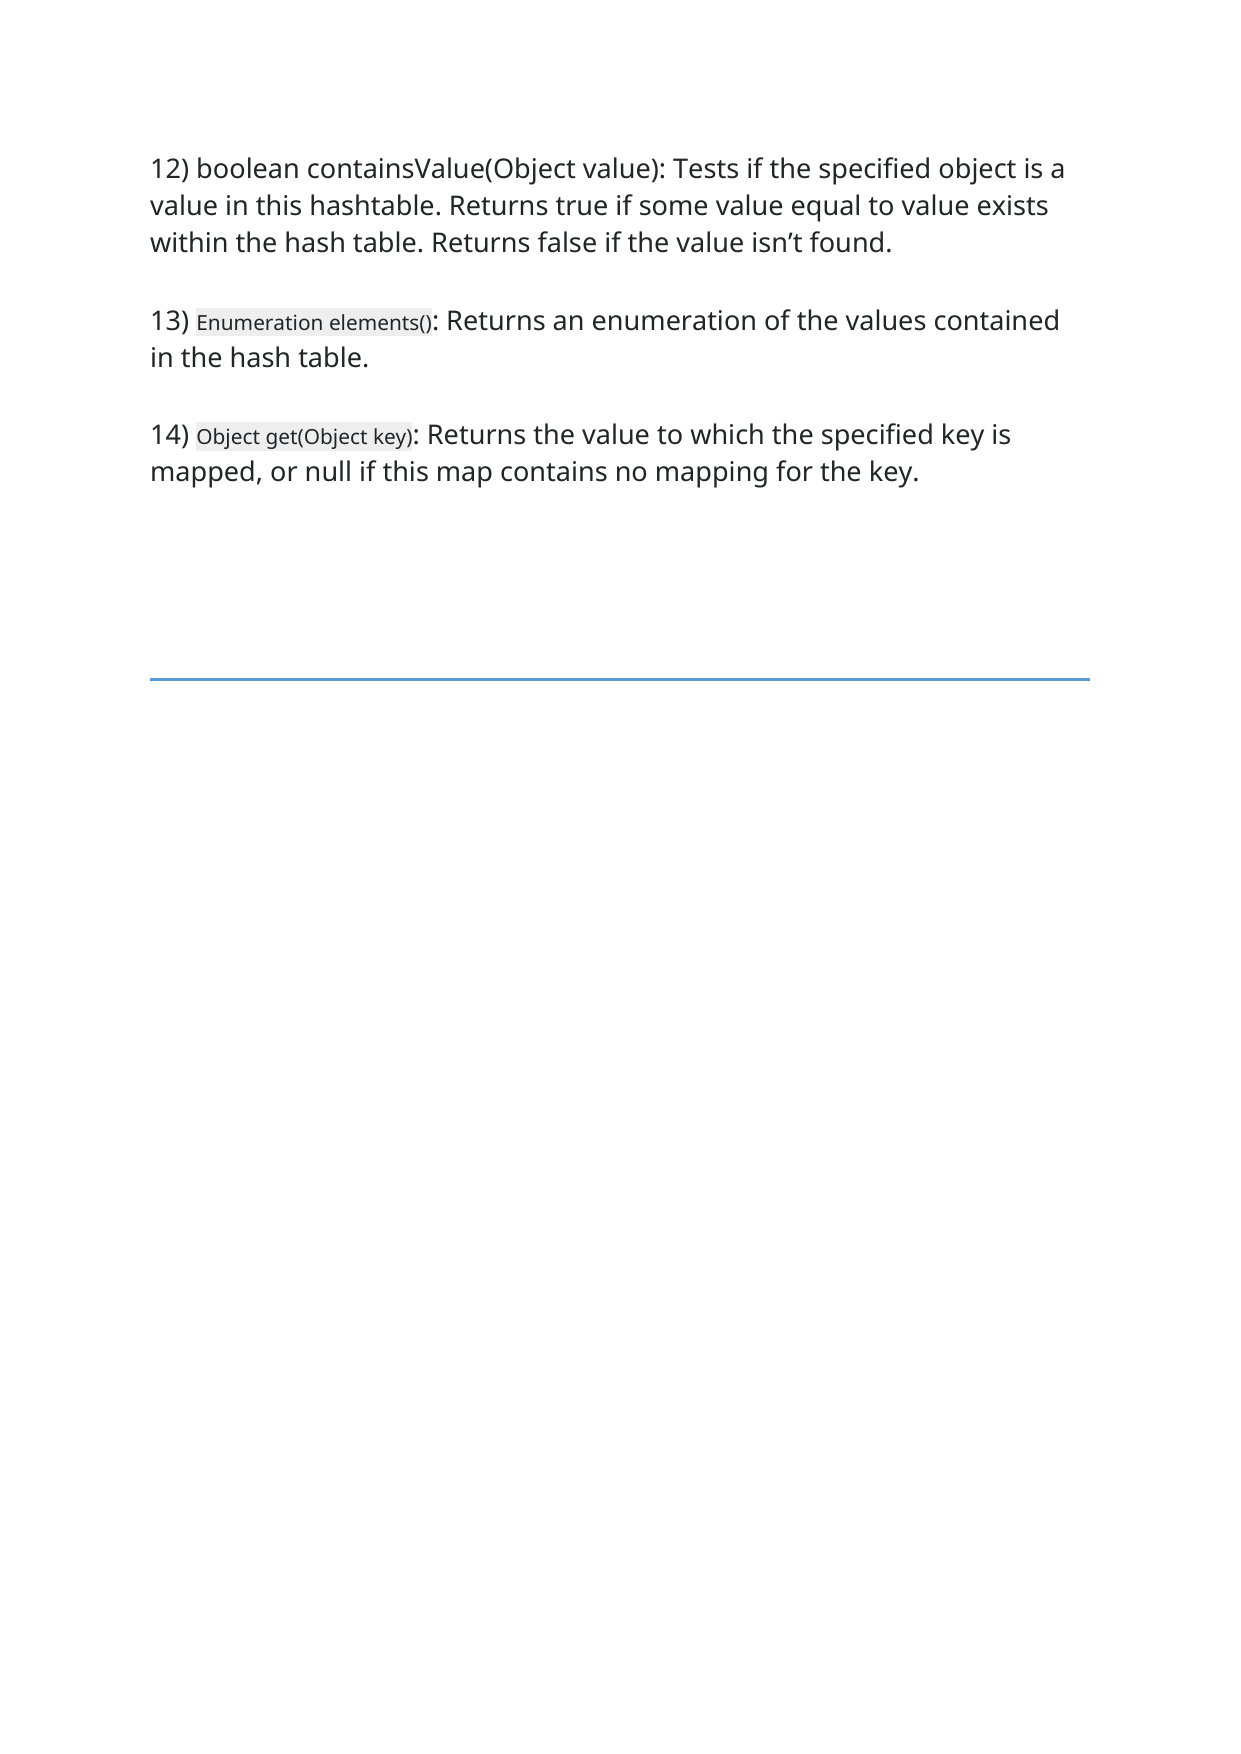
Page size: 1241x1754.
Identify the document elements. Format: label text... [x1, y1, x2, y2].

text 13) Enumeration elements(): Returns an enumeration of the values contained in the hash table. [150, 301, 1090, 375]
text 12) boolean containsValue(Object value): Tests if the specified object is a value in this hashtable. Returns true if some value equal to value exists within the hash table. Returns false if the value isn’t found. [150, 150, 1090, 261]
text 14) Object get(Object key): Returns the value to which the specified key is mapped, or null if this map contains no mapping for the key. [150, 416, 1090, 489]
